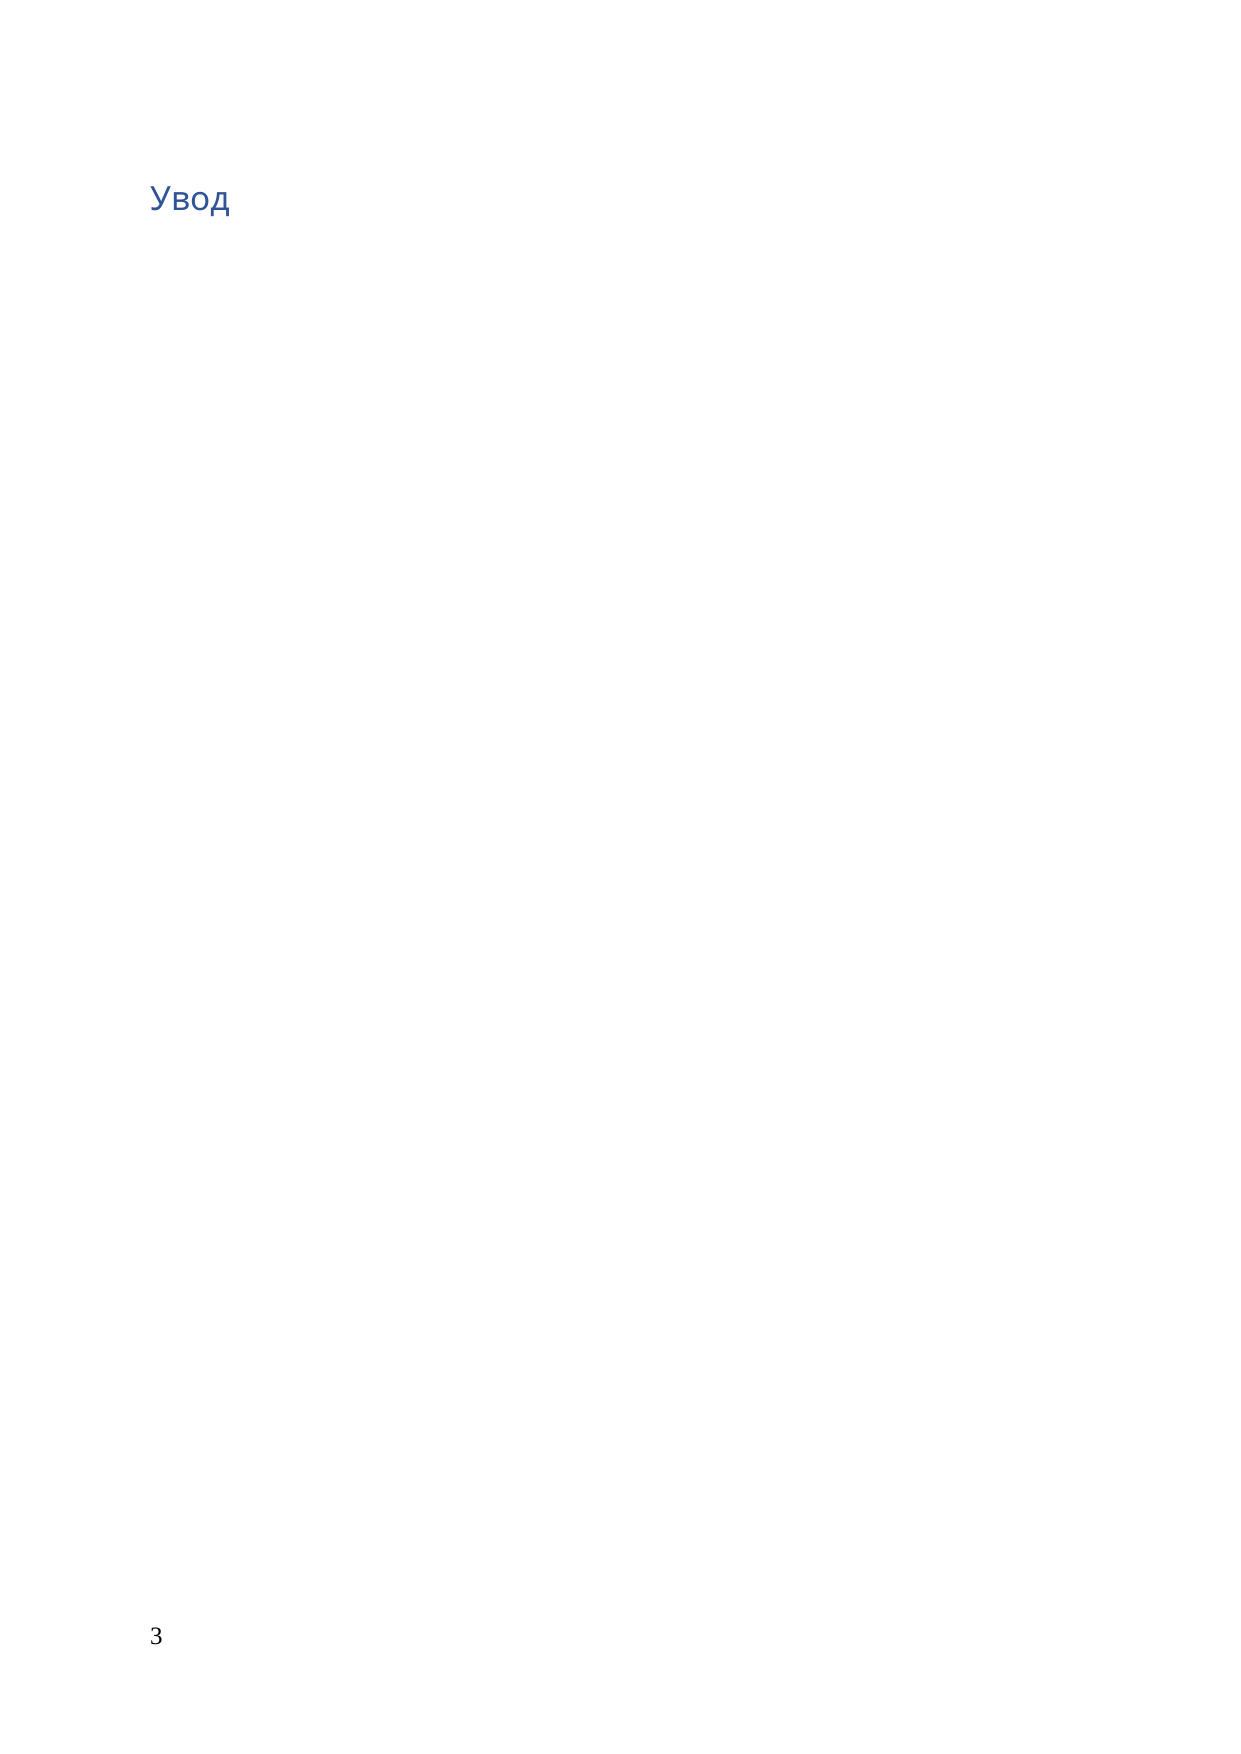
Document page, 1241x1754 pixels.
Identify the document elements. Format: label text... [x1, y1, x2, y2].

subtitle Увод [150, 175, 1090, 220]
